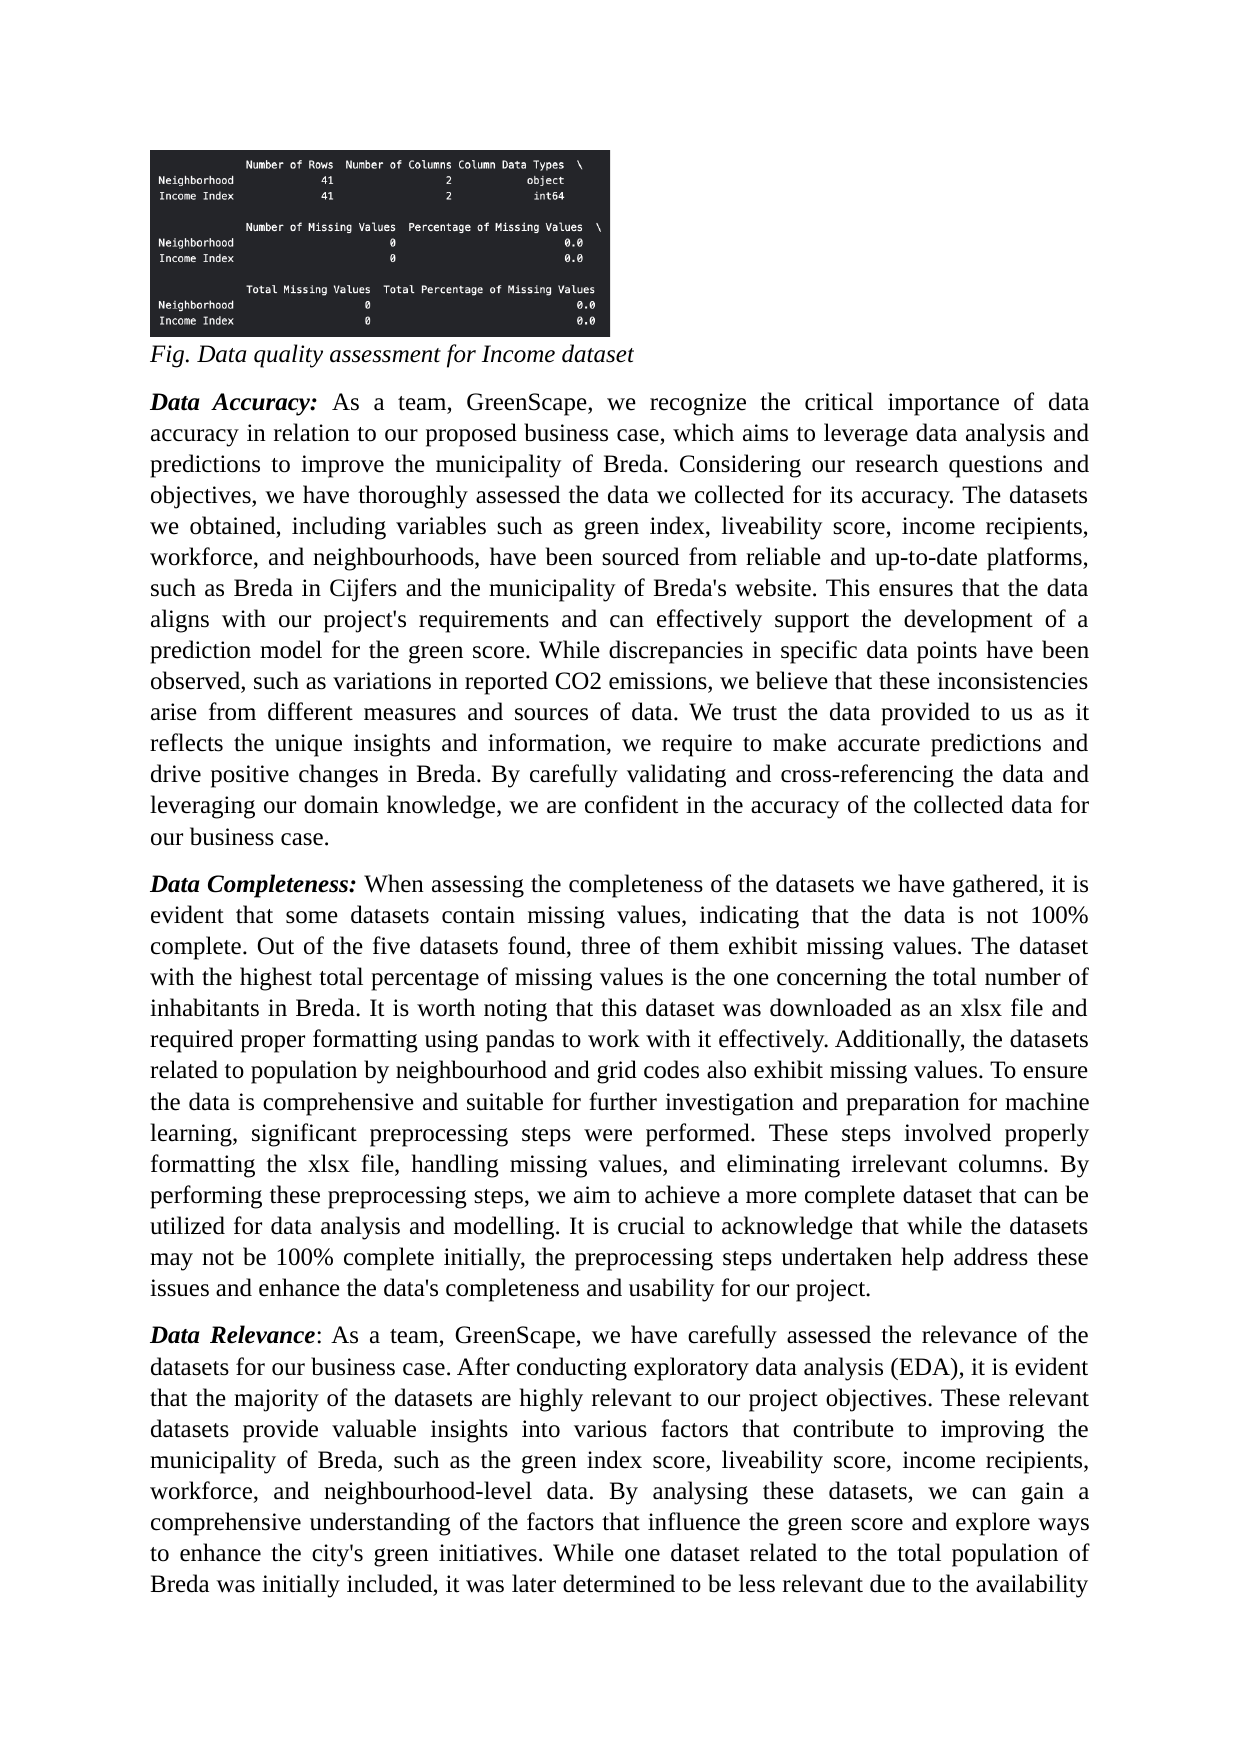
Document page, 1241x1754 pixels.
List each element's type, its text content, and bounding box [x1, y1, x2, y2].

picture [150, 150, 611, 337]
